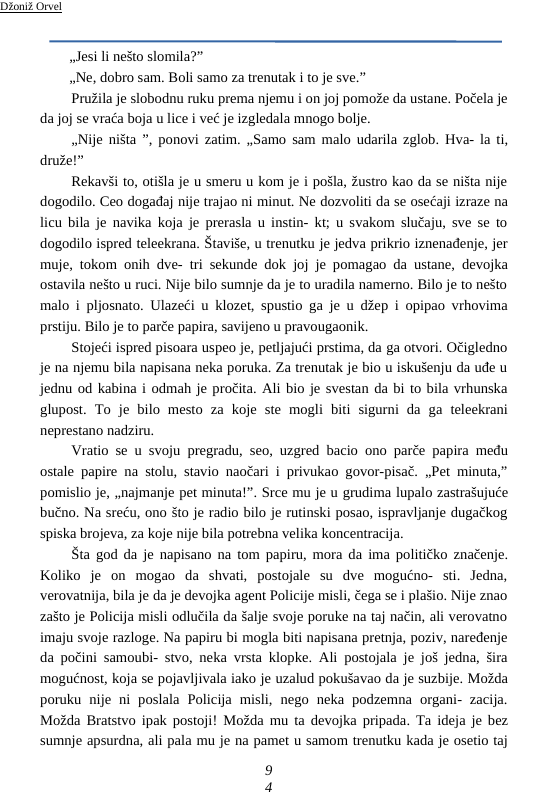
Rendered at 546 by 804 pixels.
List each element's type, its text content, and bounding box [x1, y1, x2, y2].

text „Jesi li nešto slomila?” [40, 48, 508, 65]
text Vratio se u svoju pregradu, seo, uzgred bacio ono parče papira među ostale papire na stolu, stavio naočari i privukao govor-pisač. „Pet minuta,” pomislio je, „najmanje pet minuta!”. Srce mu je u grudima lupalo zastrašujuće bučno. Na sreću, ono što je radio bilo je rutinski posao, ispravljanje dugačkog spiska brojeva, za koje nije bila potrebna velika koncentracija. [40, 442, 508, 542]
text Pružila je slobodnu ruku prema njemu i on joj pomože da ustane. Počela je da joj se vraća boja u lice i već je izgledala mnogo bolje. [40, 89, 508, 127]
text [40, 546, 508, 749]
text Rekavši to, otišla je u smeru u kom je i pošla, žustro kao da se ništa nije dogodilo. Ceo događaj nije trajao ni minut. Ne dozvoliti da se osećaji izraze na licu bila je navika koja je prerasla u instin- kt; u svakom slučaju, sve se to dogodilo ispred teleekrana. Štaviše, u trenutku je jedva prikrio iznenađenje, jer muje, tokom onih dve- tri sekunde dok joj je pomagao da ustane, devojka ostavila nešto u ruci. Nije bilo sumnje da je to uradila namerno. Bilo je to nešto malo i pljosnato. Ulazeći u klozet, spustio ga je u džep i opipao vrhovima prstiju. Bilo je to parče papira, savijeno u pravougaonik. [40, 172, 508, 334]
text „Ne, dobro sam. Boli samo za trenutak i to je sve.” [40, 69, 508, 86]
text Stojeći ispred pisoara uspeo je, petljajući prstima, da ga otvori. Očigledno je na njemu bila napisana neka poruka. Za trenutak je bio u iskušenju da uđe u jednu od kabina i odmah je pročita. Ali bio je svestan da bi to bila vrhunska glupost. To je bilo mesto za koje ste mogli biti sigurni da ga teleekrani neprestano nadziru. [40, 338, 508, 438]
text „Nije ništa ”, ponovi zatim. „Samo sam malo udarila zglob. Hva- la ti, druže!” [40, 131, 508, 168]
